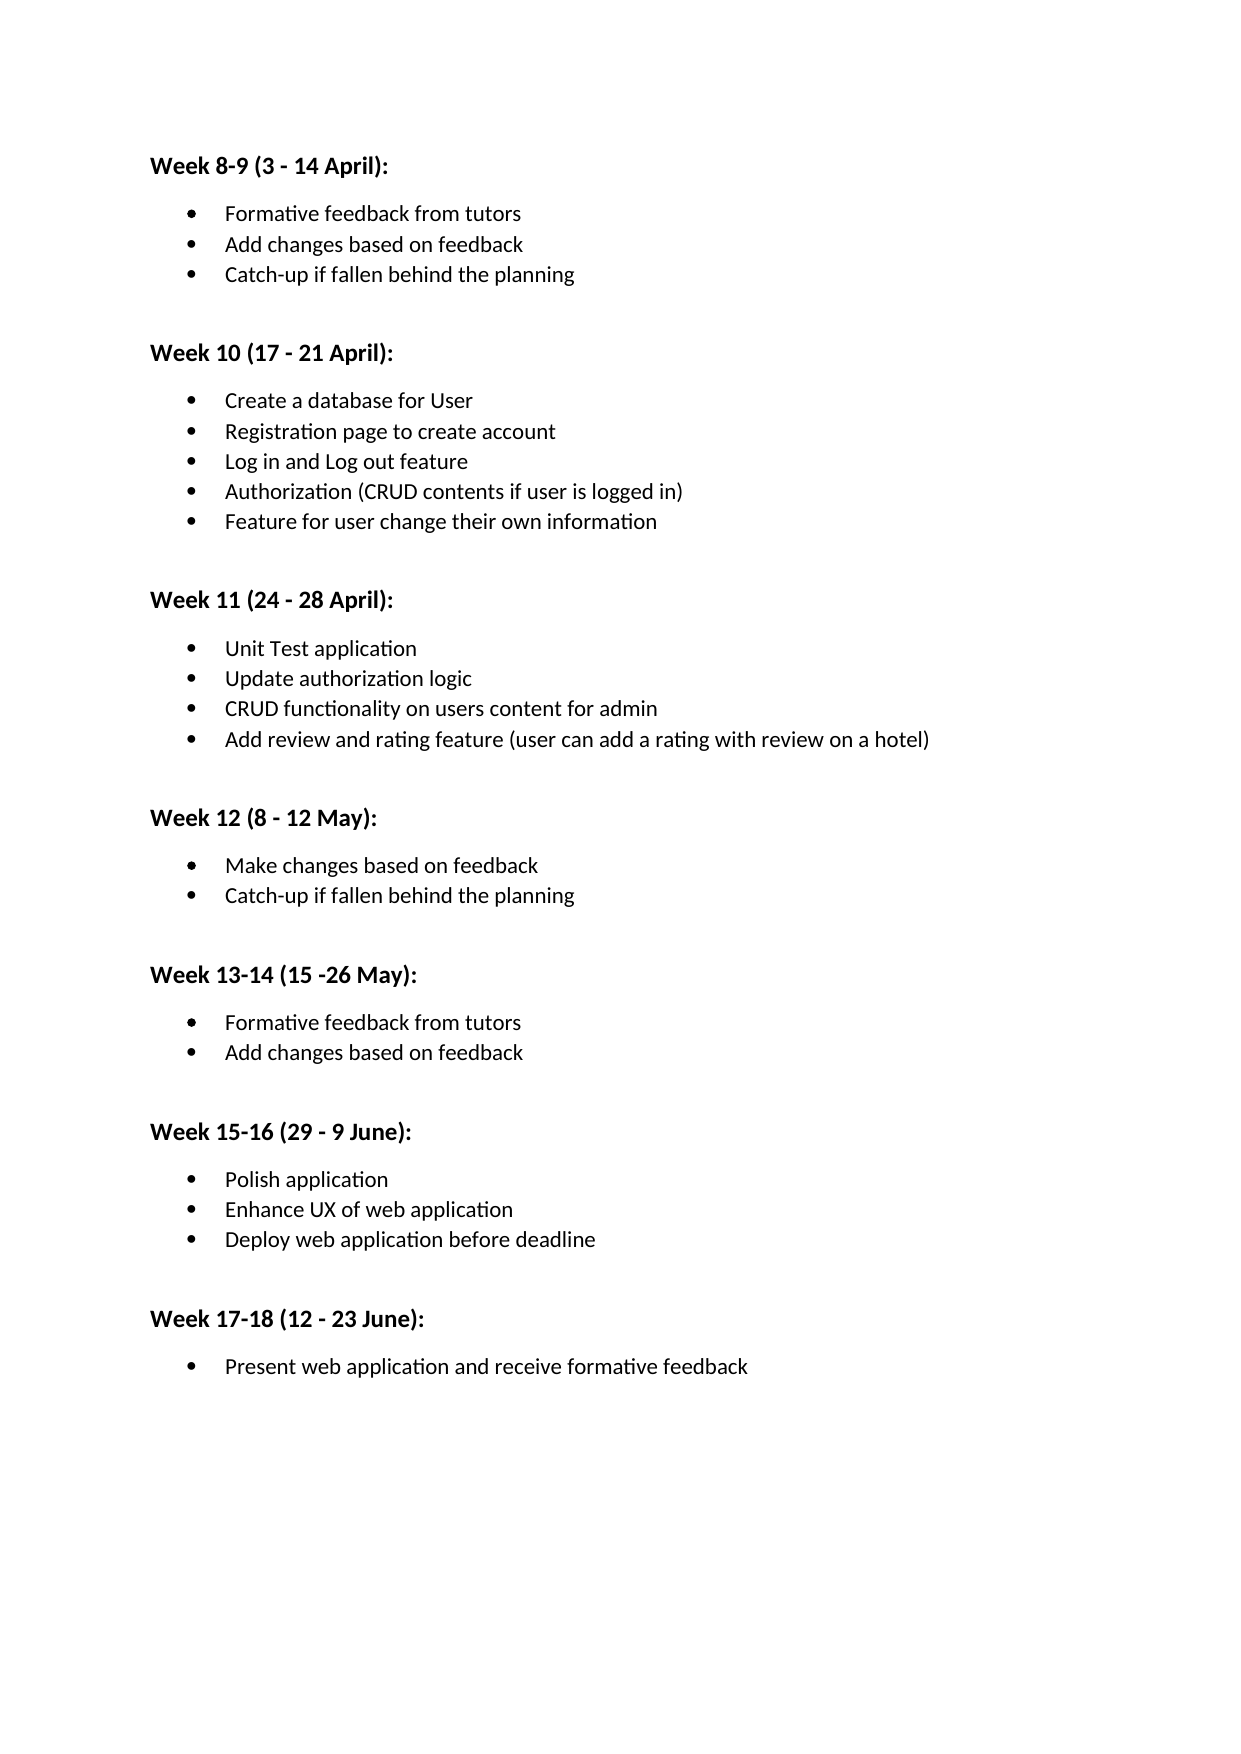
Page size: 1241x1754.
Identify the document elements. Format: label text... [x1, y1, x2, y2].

list Authorization (CRUD contents if user is logged in) [187, 477, 1090, 505]
list Create a database for User [187, 387, 1090, 415]
text Week 11 (24 - 28 April): [150, 584, 1090, 615]
list CRUD functionality on users content for admin [187, 694, 1090, 723]
list Present web application and receive formative feedback [187, 1352, 1090, 1380]
list Add review and rating feature (user can add a rating with review on a hotel) [187, 725, 1090, 753]
list Add changes based on feedback [187, 230, 1090, 258]
list Formative feedback from tutors [187, 199, 1090, 228]
list Log in and Log out feature [187, 447, 1090, 475]
text Week 12 (8 - 12 May): [150, 802, 1090, 832]
list Make changes based on feedback [187, 851, 1090, 879]
list Formative feedback from tutors [187, 1008, 1090, 1036]
list Catch-up if fallen behind the planning [187, 882, 1090, 910]
text Week 10 (17 - 21 April): [150, 337, 1090, 368]
text Week 15-16 (29 - 9 June): [150, 1116, 1090, 1146]
list Polish application [187, 1165, 1090, 1193]
list Registration page to create account [187, 417, 1090, 445]
list Enhance UX of web application [187, 1195, 1090, 1223]
list Add changes based on feedback [187, 1038, 1090, 1067]
list Feature for user change their own information [187, 507, 1090, 536]
text Week 17-18 (12 - 23 June): [150, 1303, 1090, 1333]
list Deploy web application before deadline [187, 1226, 1090, 1254]
list Update authorization logic [187, 664, 1090, 692]
list Unit Test application [187, 634, 1090, 662]
list Catch-up if fallen behind the planning [187, 260, 1090, 288]
text Week 8-9 (3 - 14 April): [150, 150, 1090, 181]
text Week 13-14 (15 -26 May): [150, 959, 1090, 989]
